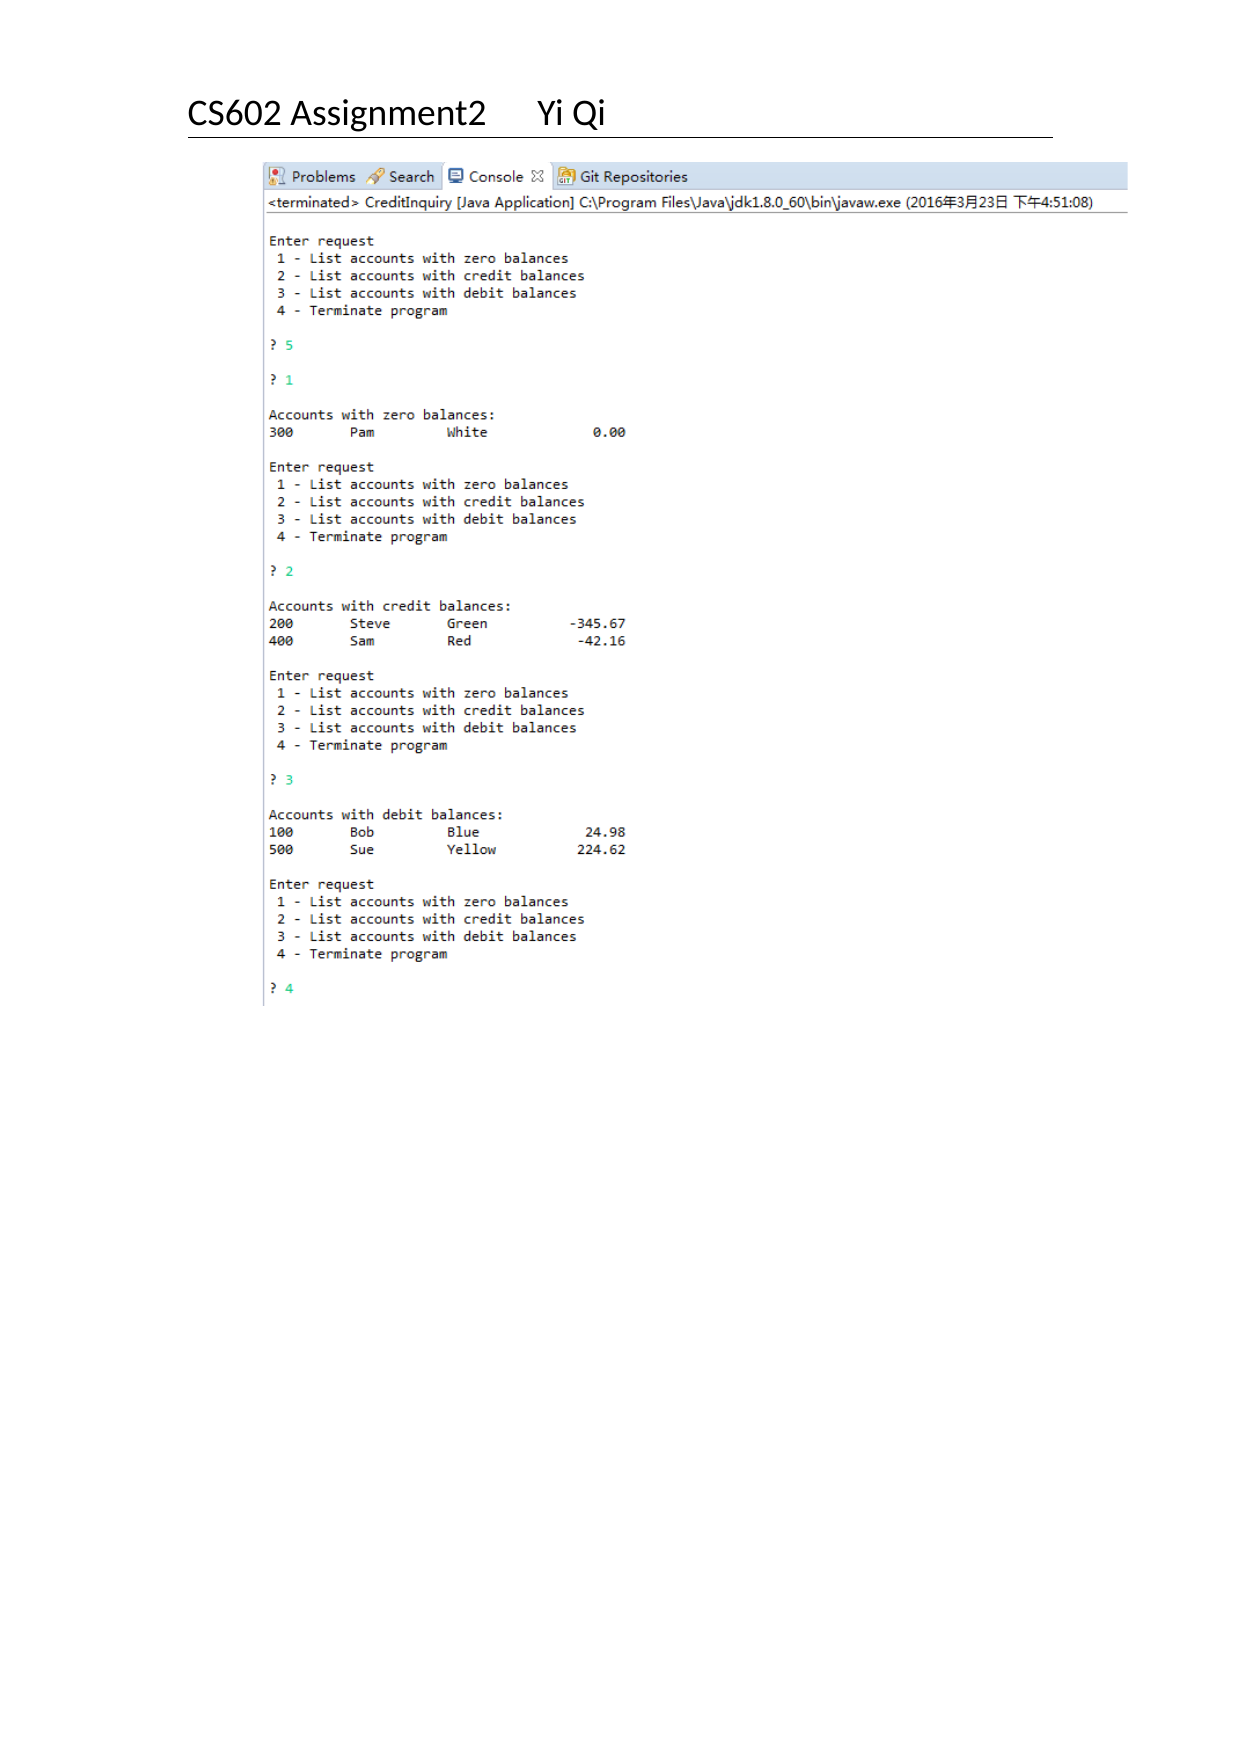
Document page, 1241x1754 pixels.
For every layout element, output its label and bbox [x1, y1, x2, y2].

picture [262, 162, 1128, 1006]
